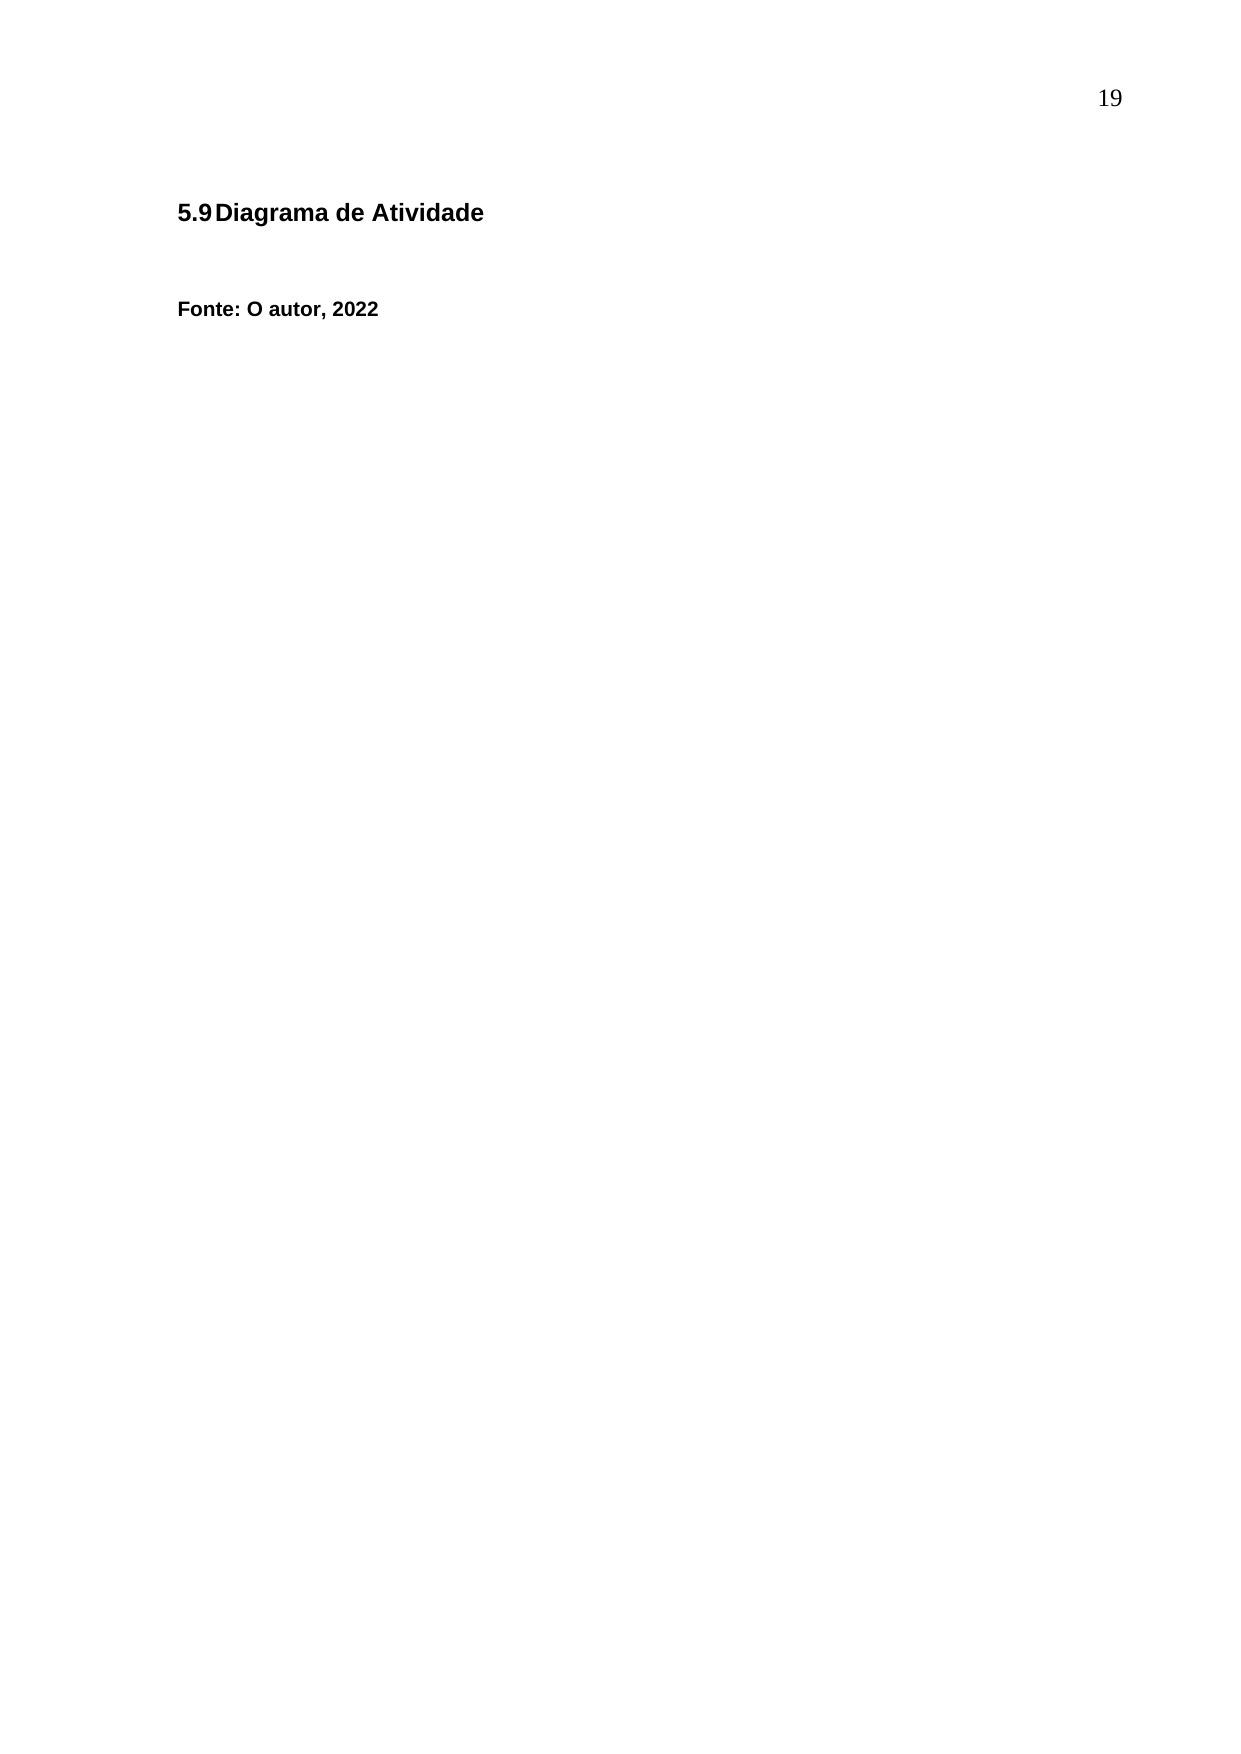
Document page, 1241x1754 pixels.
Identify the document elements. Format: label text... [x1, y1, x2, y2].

text Fonte: O autor, 2022 [177, 296, 1122, 320]
subtitle Diagrama de Atividade [177, 198, 1122, 226]
